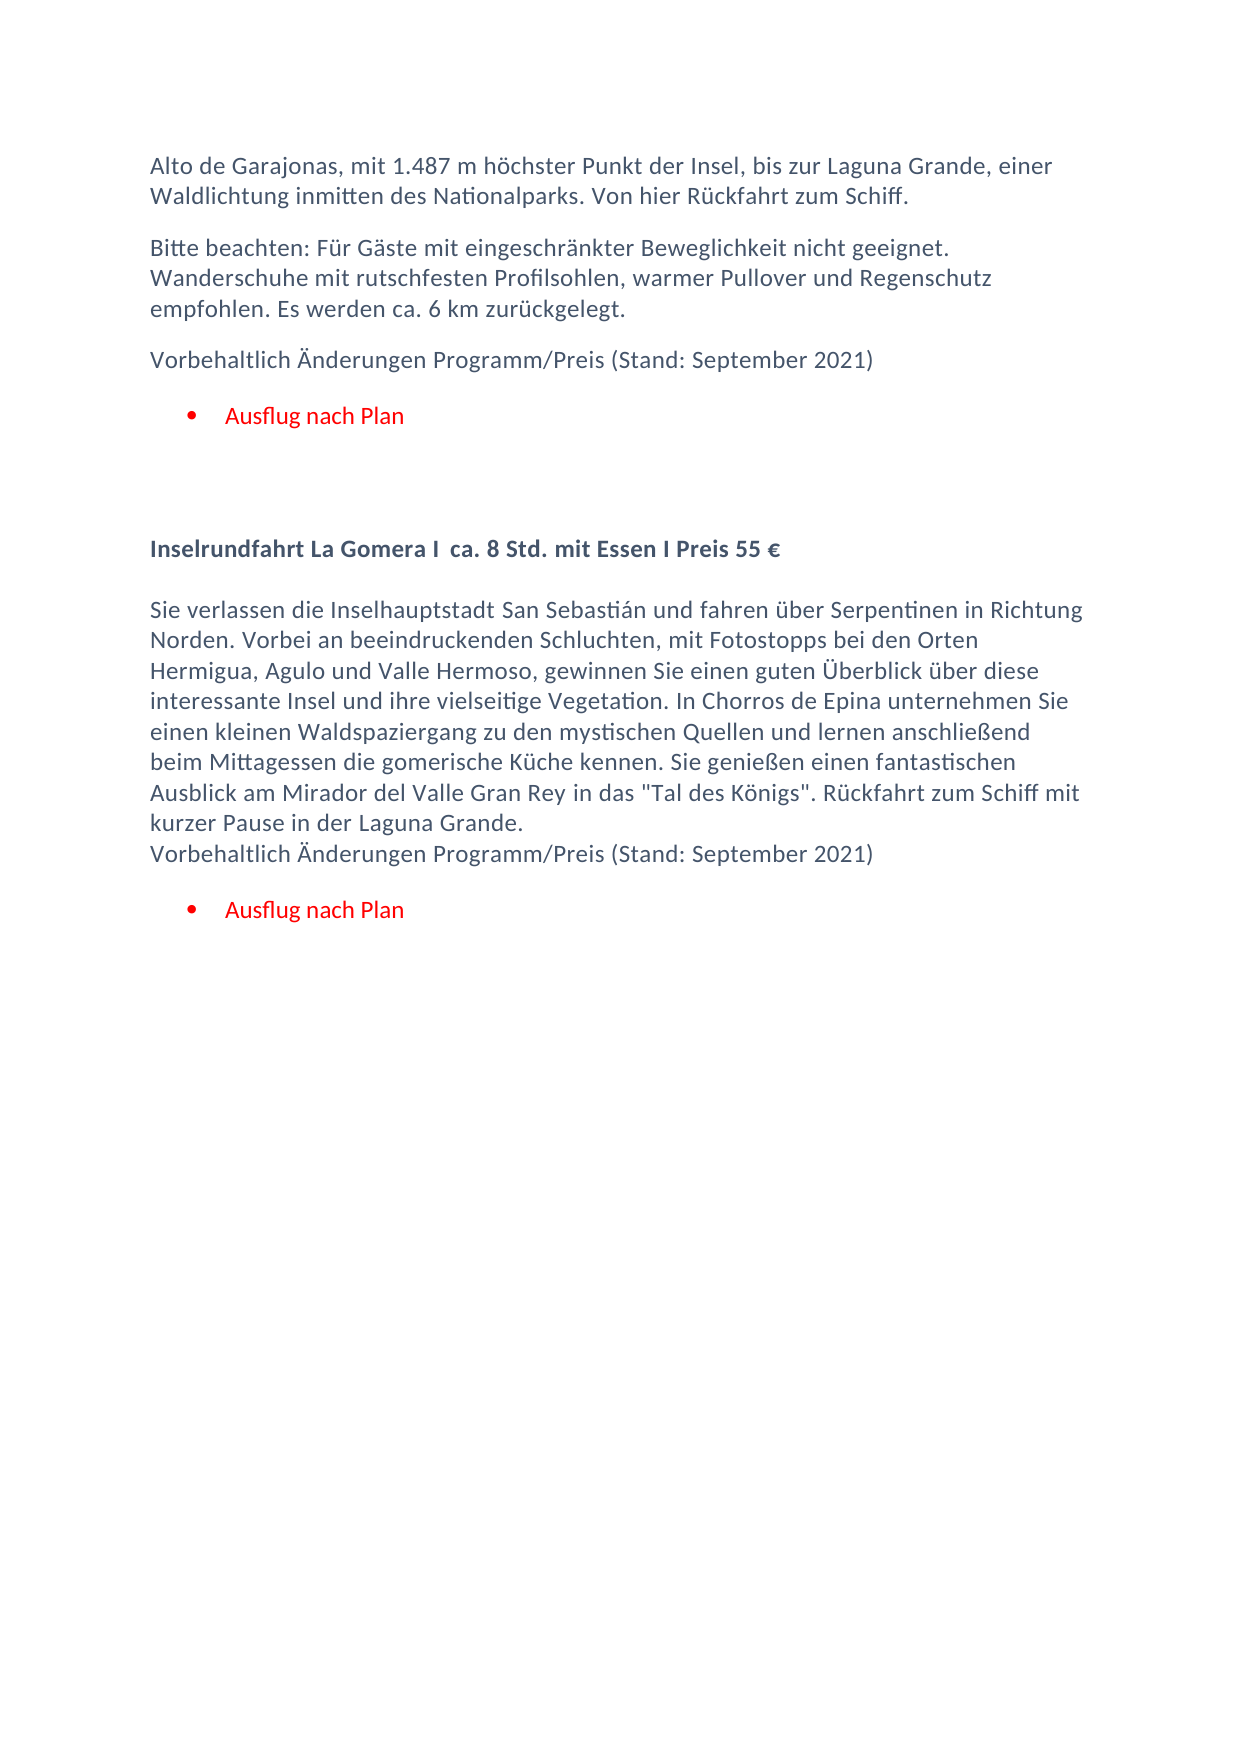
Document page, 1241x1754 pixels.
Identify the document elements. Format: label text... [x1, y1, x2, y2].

list Ausflug nach Plan [187, 889, 1090, 924]
list Ausflug nach Plan [187, 396, 1090, 431]
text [150, 150, 1090, 211]
text Vorbehaltlich Änderungen Programm/Preis (Stand: September 2021) [150, 344, 1090, 375]
text Inselrundfahrt La Gomera I ca. 8 Std. mit Essen I Preis 55 € Sie verlassen die Inselhauptstadt San Sebastián und fahren über Serpentinen in Richtung Norden. Vorbei an beeindruckenden Schluchten, mit Fotostopps bei den Orten Hermigua, Agulo und Valle Hermoso, gewinnen Sie einen guten Überblick über diese interessante Insel und ihre vielseitige Vegetation. In Chorros de Epina unternehmen Sie einen kleinen Waldspaziergang zu den mystischen Quellen und lernen anschließend beim Mittagessen die gomerische Küche kennen. Sie genießen einen fantastischen Ausblick am Mirador del Valle Gran Rey in das "Tal des Königs". Rückfahrt zum Schiff mit kurzer Pause in der Laguna Grande. Vorbehaltlich Änderungen Programm/Preis (Stand: September 2021) [150, 533, 1090, 868]
text Bitte beachten: Für Gäste mit eingeschränkter Beweglichkeit nicht geeignet. Wanderschuhe mit rutschfesten Profilsohlen, warmer Pullover und Regenschutz empfohlen. Es werden ca. 6 km zurückgelegt. [150, 232, 1090, 323]
